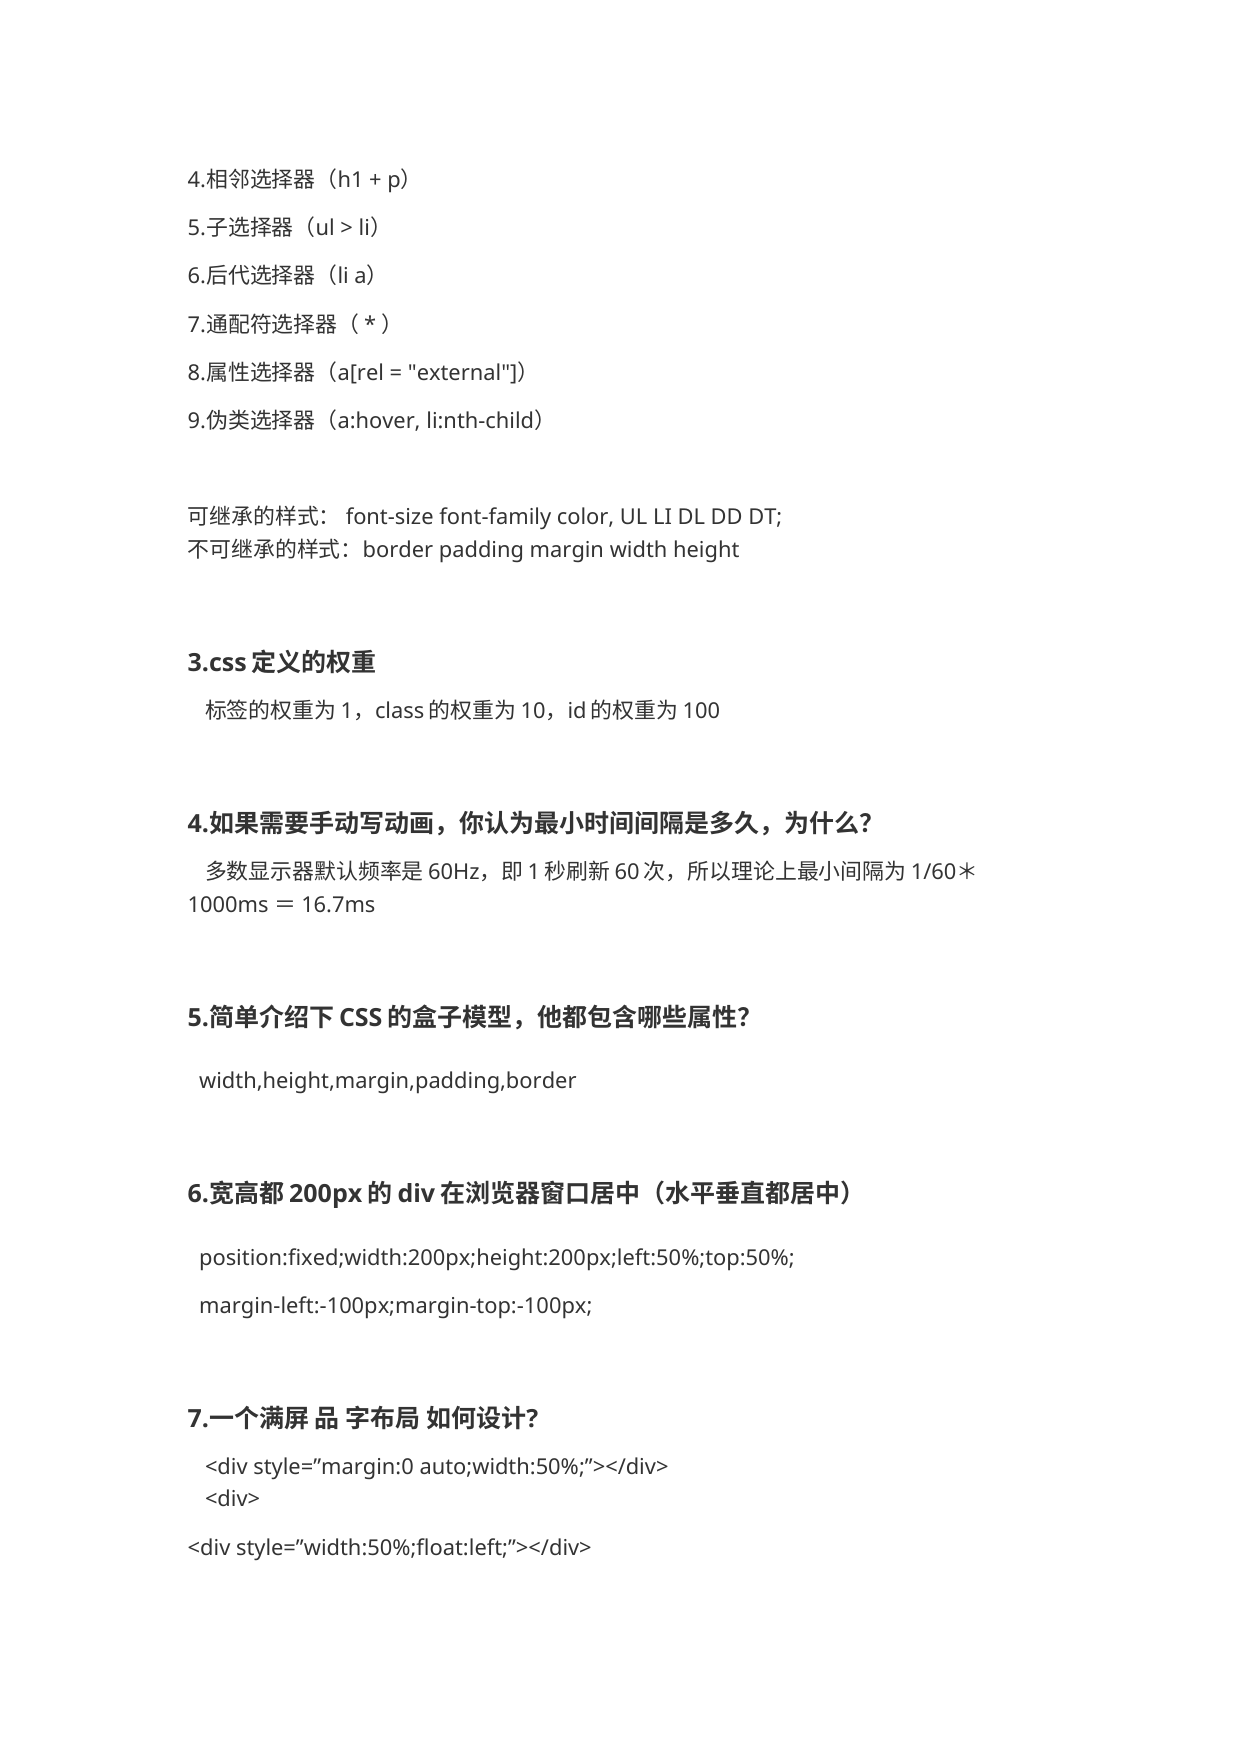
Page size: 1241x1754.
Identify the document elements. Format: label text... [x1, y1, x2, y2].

text position:fixed;width:200px;height:200px;left:50%;top:50%; [187, 1240, 1053, 1273]
text 不可继承的样式：border padding margin width height [187, 531, 1053, 564]
text 可继承的样式： font-size font-family color, UL LI DL DD DT; [187, 499, 1053, 531]
text 4.相邻选择器（h1 + p） [187, 162, 1053, 194]
text width,height,margin,padding,border [187, 1063, 1053, 1096]
text 6.后代选择器（li a） [187, 258, 1053, 291]
text 3.css定义的权重 [187, 628, 1053, 693]
text 标签的权重为1，class的权重为10，id的权重为100 [187, 693, 1053, 725]
text 5.简单介绍下CSS的盒子模型，他都包含哪些属性？ [187, 983, 1053, 1048]
text 多数显示器默认频率是60Hz，即1秒刷新60次，所以理论上最小间隔为1/60＊1000ms ＝ 16.7ms [187, 854, 1053, 919]
text <div style=”margin:0 auto;width:50%;”></div> <div> [187, 1449, 1053, 1514]
text 7.通配符选择器（ * ） [187, 306, 1053, 339]
text 4.如果需要手动写动画，你认为最小时间间隔是多久，为什么？ [187, 789, 1053, 854]
text 5.子选择器（ul > li） [187, 210, 1053, 243]
text 7.一个满屏 品 字布局 如何设计? [187, 1384, 1053, 1449]
text 8.属性选择器（a[rel = "external"]） [187, 354, 1053, 387]
text 9.伪类选择器（a:hover, li:nth-child） [187, 403, 1053, 435]
text margin-left:-100px;margin-top:-100px; [187, 1288, 1053, 1321]
text 6.宽高都200px的div在浏览器窗口居中（水平垂直都居中） [187, 1159, 1053, 1224]
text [187, 1530, 1053, 1563]
